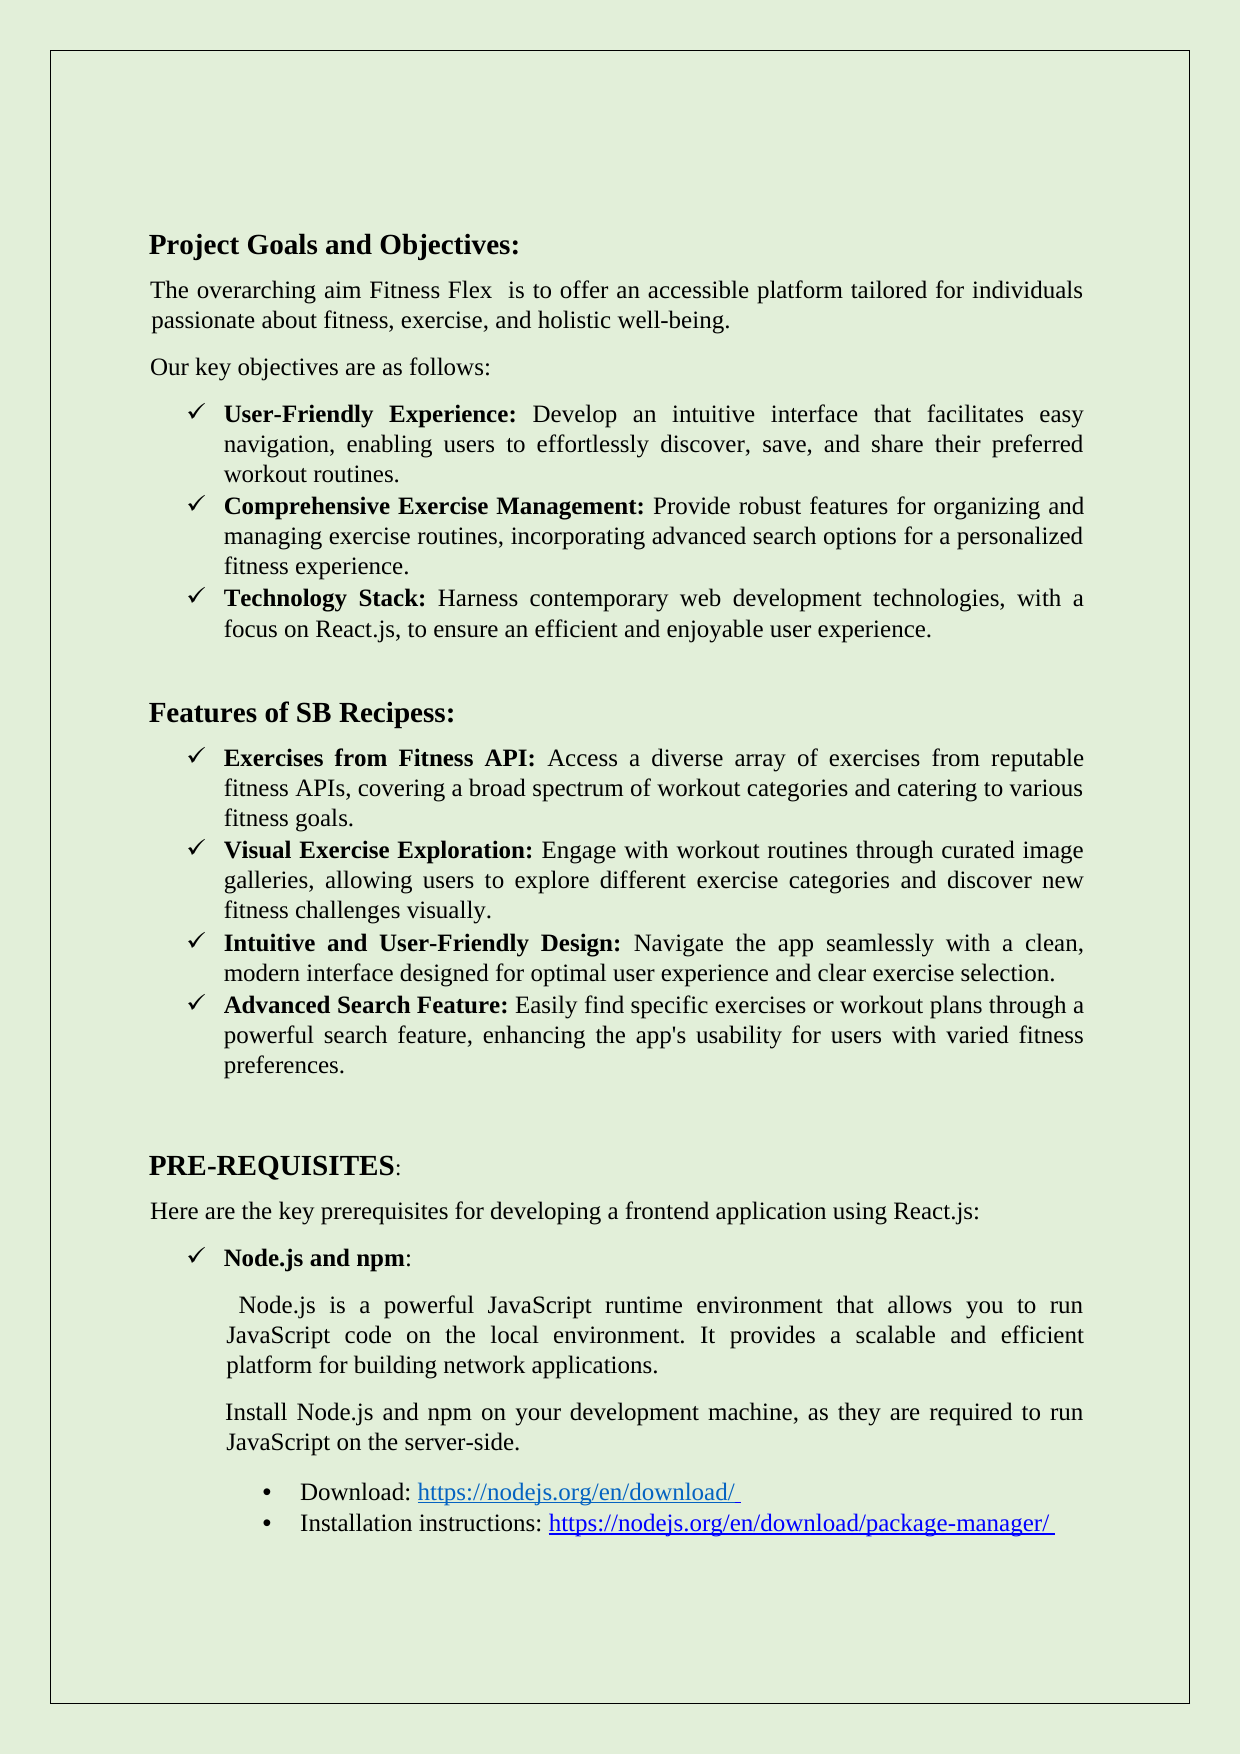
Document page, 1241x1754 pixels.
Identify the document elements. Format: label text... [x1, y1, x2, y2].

list Installation instructions: https://nodejs.org/en/download/package-manager/ [262, 1508, 1084, 1537]
text The overarching aim Fitness Flex is to offer an accessible platform tailored for individuals passionate about fitness, exercise, and holistic well-being. [150, 275, 1084, 334]
text Features of SB Recipess: [148, 695, 1090, 728]
text Our key objectives are as follows: [150, 352, 1084, 381]
text Install Node.js and npm on your development machine, as they are required to run JavaScript on the server-side. [225, 1397, 1084, 1456]
list Intuitive and User-Friendly Design: Navigate the app seamlessly with a clean, modern interface designed for optimal user experience and clear exercise selection. [186, 928, 1084, 987]
list Node.js and npm: [186, 1243, 1084, 1272]
list Exercises from Fitness API: Access a diverse array of exercises from reputable fitness APIs, covering a broad spectrum of workout categories and catering to various fitness goals. [186, 743, 1084, 832]
list Download: https://nodejs.org/en/download/ [262, 1477, 1084, 1506]
text Here are the key prerequisites for developing a frontend application using React.js: [150, 1196, 1084, 1225]
list Technology Stack: Harness contemporary web development technologies, with a focus on React.js, to ensure an efficient and enjoyable user experience. [186, 583, 1084, 642]
list Visual Exercise Exploration: Engage with workout routines through curated image galleries, allowing users to explore different exercise categories and discover new fitness challenges visually. [186, 835, 1084, 924]
list User-Friendly Experience: Develop an intuitive interface that facilitates easy navigation, enabling users to effortlessly discover, save, and share their preferred workout routines. [186, 399, 1084, 488]
text PRE-REQUISITES: [148, 1148, 1090, 1182]
text Project Goals and Objectives: [148, 227, 1090, 261]
list Comprehensive Exercise Management: Provide robust features for organizing and managing exercise routines, incorporating advanced search options for a personalized fitness experience. [186, 491, 1084, 580]
text Node.js is a powerful JavaScript runtime environment that allows you to run JavaScript code on the local environment. It provides a scalable and efficient platform for building network applications. [225, 1290, 1084, 1379]
list Advanced Search Feature: Easily find specific exercises or workout plans through a powerful search feature, enhancing the app's usability for users with varied fitness preferences. [186, 990, 1084, 1079]
